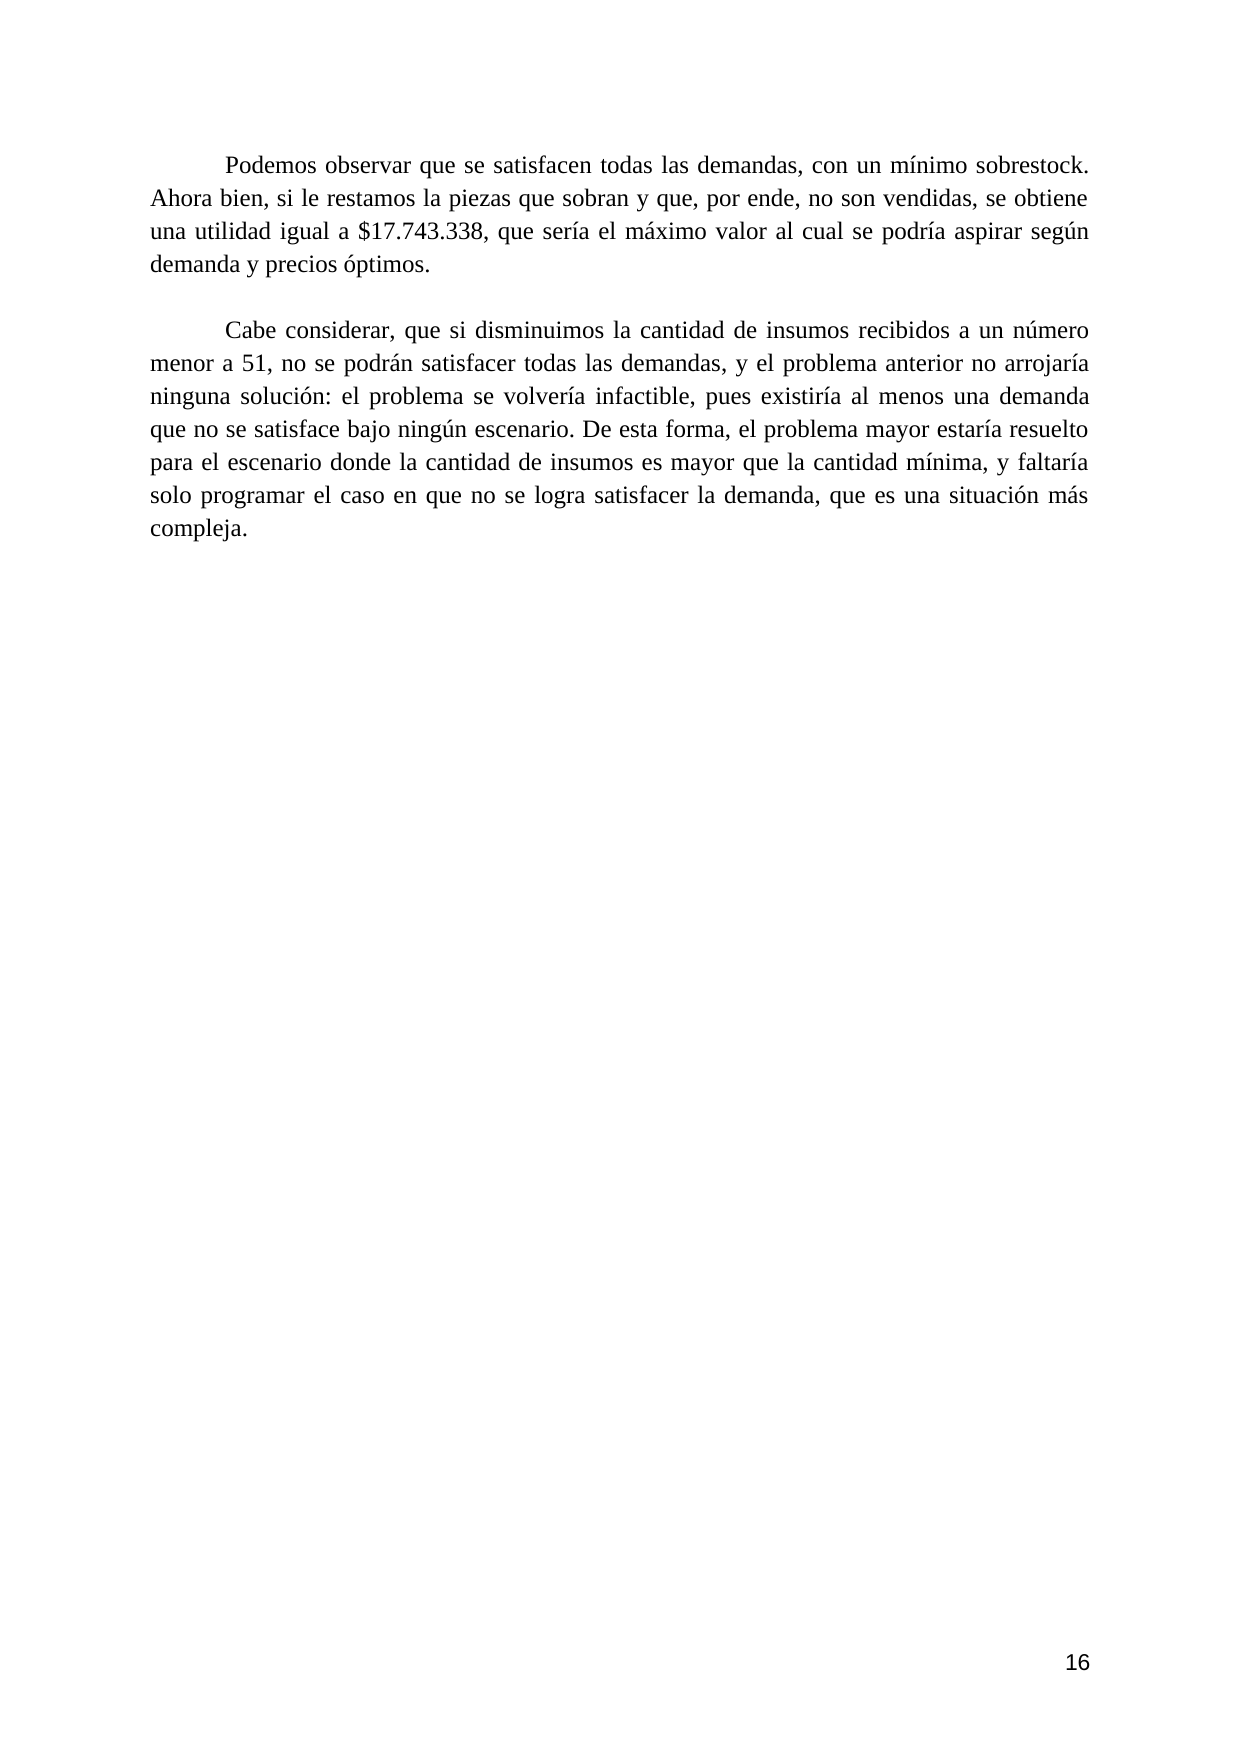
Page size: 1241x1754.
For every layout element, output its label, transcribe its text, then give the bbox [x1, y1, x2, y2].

text Podemos observar que se satisfacen todas las demandas, con un mínimo sobrestock. Ahora bien, si le restamos la piezas que sobran y que, por ende, no son vendidas, se obtiene una utilidad igual a $17.743.338, que sería el máximo valor al cual se podría aspirar según demanda y precios óptimos. [150, 150, 1090, 278]
text Cabe considerar, que si disminuimos la cantidad de insumos recibidos a un número menor a 51, no se podrán satisfacer todas las demandas, y el problema anterior no arrojaría ninguna solución: el problema se volvería infactible, pues existiría al menos una demanda que no se satisface bajo ningún escenario. De esta forma, el problema mayor estaría resuelto para el escenario donde la cantidad de insumos es mayor que la cantidad mínima, y faltaría solo programar el caso en que no se logra satisfacer la demanda, que es una situación más compleja. [150, 315, 1090, 542]
